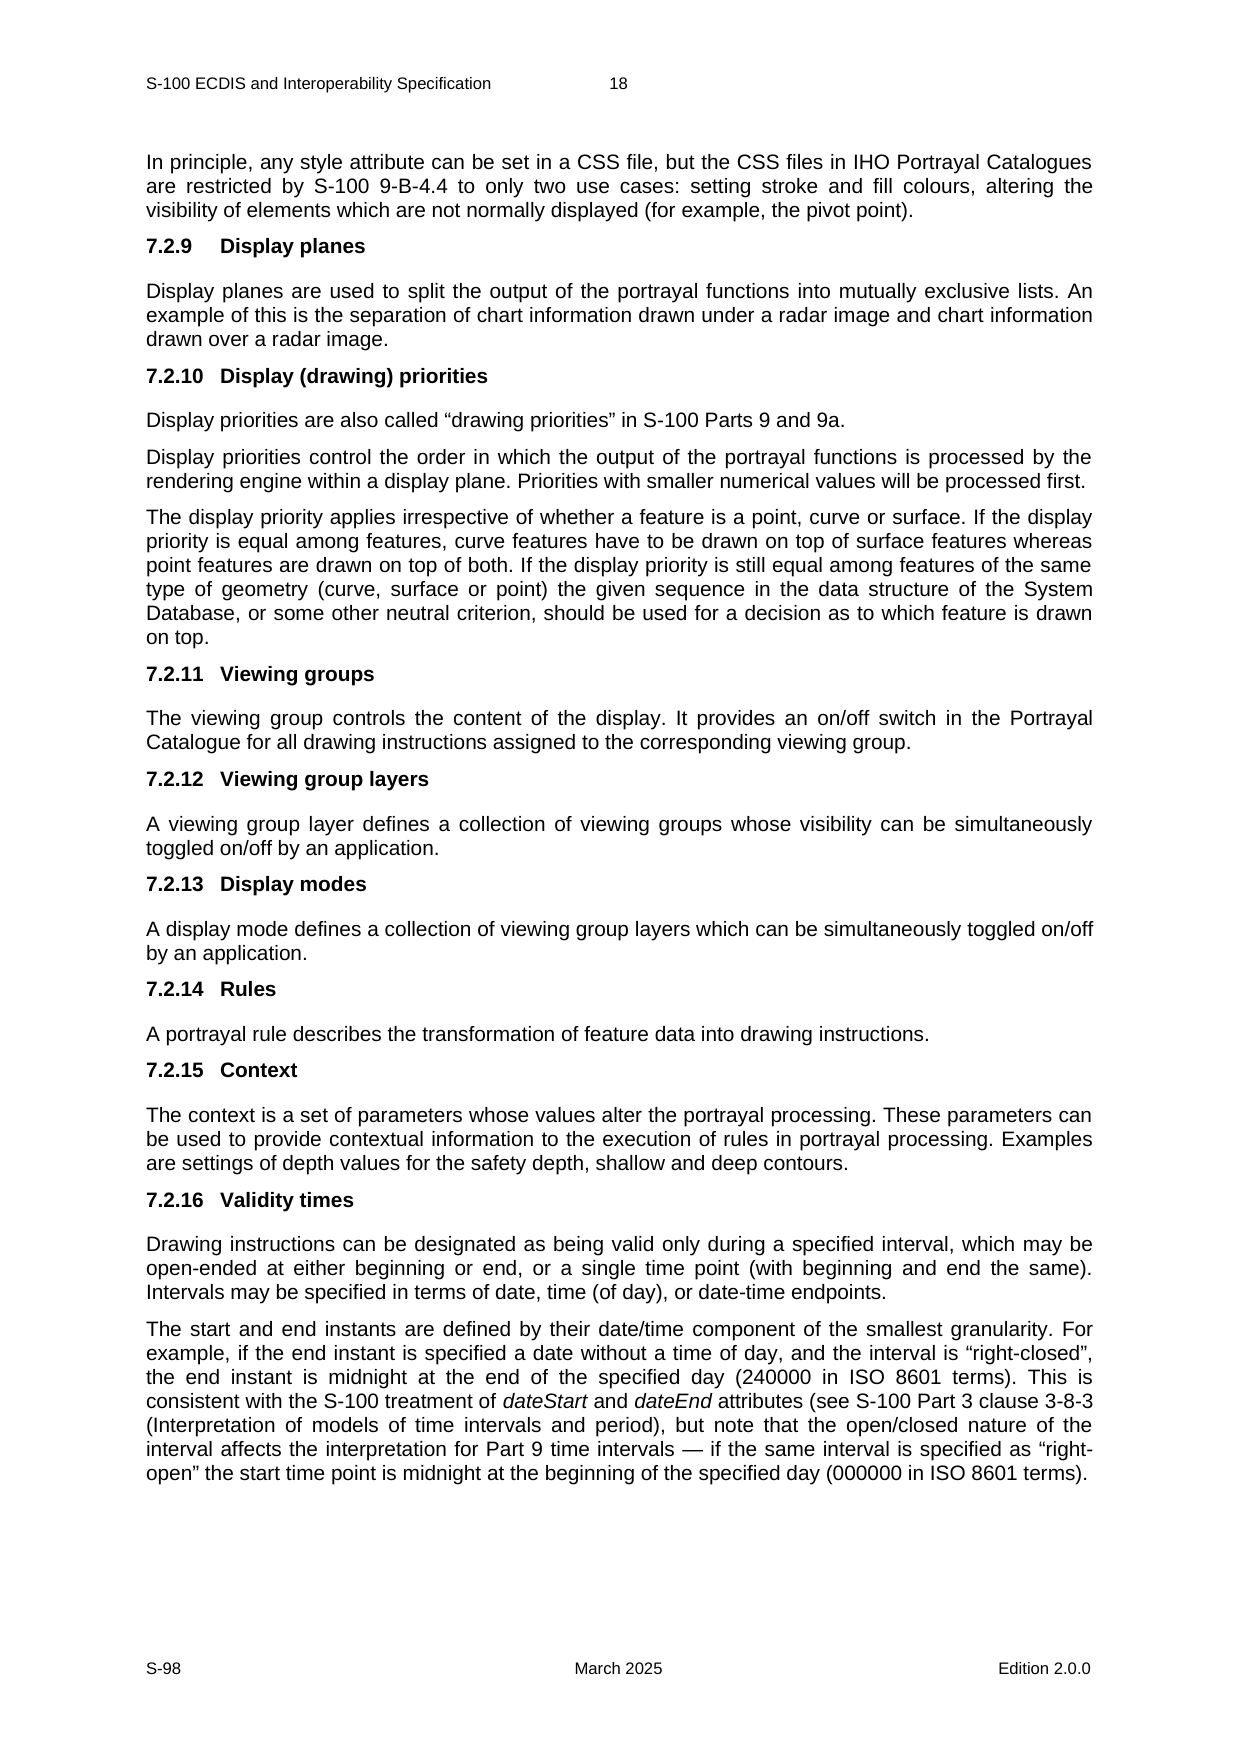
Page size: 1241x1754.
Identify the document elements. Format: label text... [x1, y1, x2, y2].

text The display priority applies irrespective of whether a feature is a point, curve or surface. If the display priority is equal among features, curve features have to be drawn on top of surface features whereas point features are drawn on top of both. If the display priority is still equal among features of the same type of geometry (curve, surface or point) the given sequence in the data structure of the System Database, or some other neutral criterion, should be used for a decision as to which feature is drawn on top. [146, 505, 1094, 649]
subtitle Display modes [146, 872, 1094, 896]
text Display priorities control the order in which the output of the portrayal functions is processed by the rendering engine within a display plane. Priorities with smaller numerical values will be processed first. [146, 445, 1094, 493]
subtitle Display (drawing) priorities [146, 363, 1094, 387]
subtitle Viewing group layers [146, 767, 1094, 791]
subtitle Display planes [146, 234, 1094, 258]
text Drawing instructions can be designated as being valid only during a specified interval, which may be open-ended at either beginning or end, or a single time point (with beginning and end the same). Intervals may be specified in terms of date, time (of day), or date-time endpoints. [146, 1232, 1094, 1304]
text The start and end instants are defined by their date/time component of the smallest granularity. For example, if the end instant is specified a date without a time of day, and the interval is “right-closed”, the end instant is midnight at the end of the specified day (240000 in ISO 8601 terms). This is consistent with the S-100 treatment of dateStart and dateEnd attributes (see S-100 Part 3 clause 3-8-3 (Interpretation of models of time intervals and period), but note that the open/closed nature of the interval affects the interpretation for Part 9 time intervals — if the same interval is specified as “right-open” the start time point is midnight at the beginning of the specified day (000000 in ISO 8601 terms). [146, 1317, 1094, 1484]
text Display priorities are also called “drawing priorities” in S-100 Parts 9 and 9a. [146, 408, 1094, 432]
text A display mode defines a collection of viewing group layers which can be simultaneously toggled on/off by an application. [146, 917, 1094, 964]
subtitle Context [146, 1058, 1094, 1082]
text The viewing group controls the content of the display. It provides an on/off switch in the Portrayal Catalogue for all drawing instructions assigned to the corresponding viewing group. [146, 706, 1094, 754]
subtitle Validity times [146, 1187, 1094, 1211]
text Display planes are used to split the output of the portrayal functions into mutually exclusive lists. An example of this is the separation of chart information drawn under a radar image and chart information drawn over a radar image. [146, 279, 1094, 351]
subtitle Rules [146, 977, 1094, 1001]
text The context is a set of parameters whose values alter the portrayal processing. These parameters can be used to provide contextual information to the execution of rules in portrayal processing. Examples are settings of depth values for the safety depth, shallow and deep contours. [146, 1103, 1094, 1175]
text In principle, any style attribute can be set in a CSS file, but the CSS files in IHO Portrayal Catalogues are restricted by S-100 9-B-4.4 to only two use cases: setting stroke and fill colours, altering the visibility of elements which are not normally displayed (for example, the pivot point). [146, 150, 1094, 222]
text A portrayal rule describes the transformation of feature data into drawing instructions. [146, 1022, 1094, 1046]
text A viewing group layer defines a collection of viewing groups whose visibility can be simultaneously toggled on/off by an application. [146, 811, 1094, 859]
subtitle Viewing groups [146, 661, 1094, 685]
